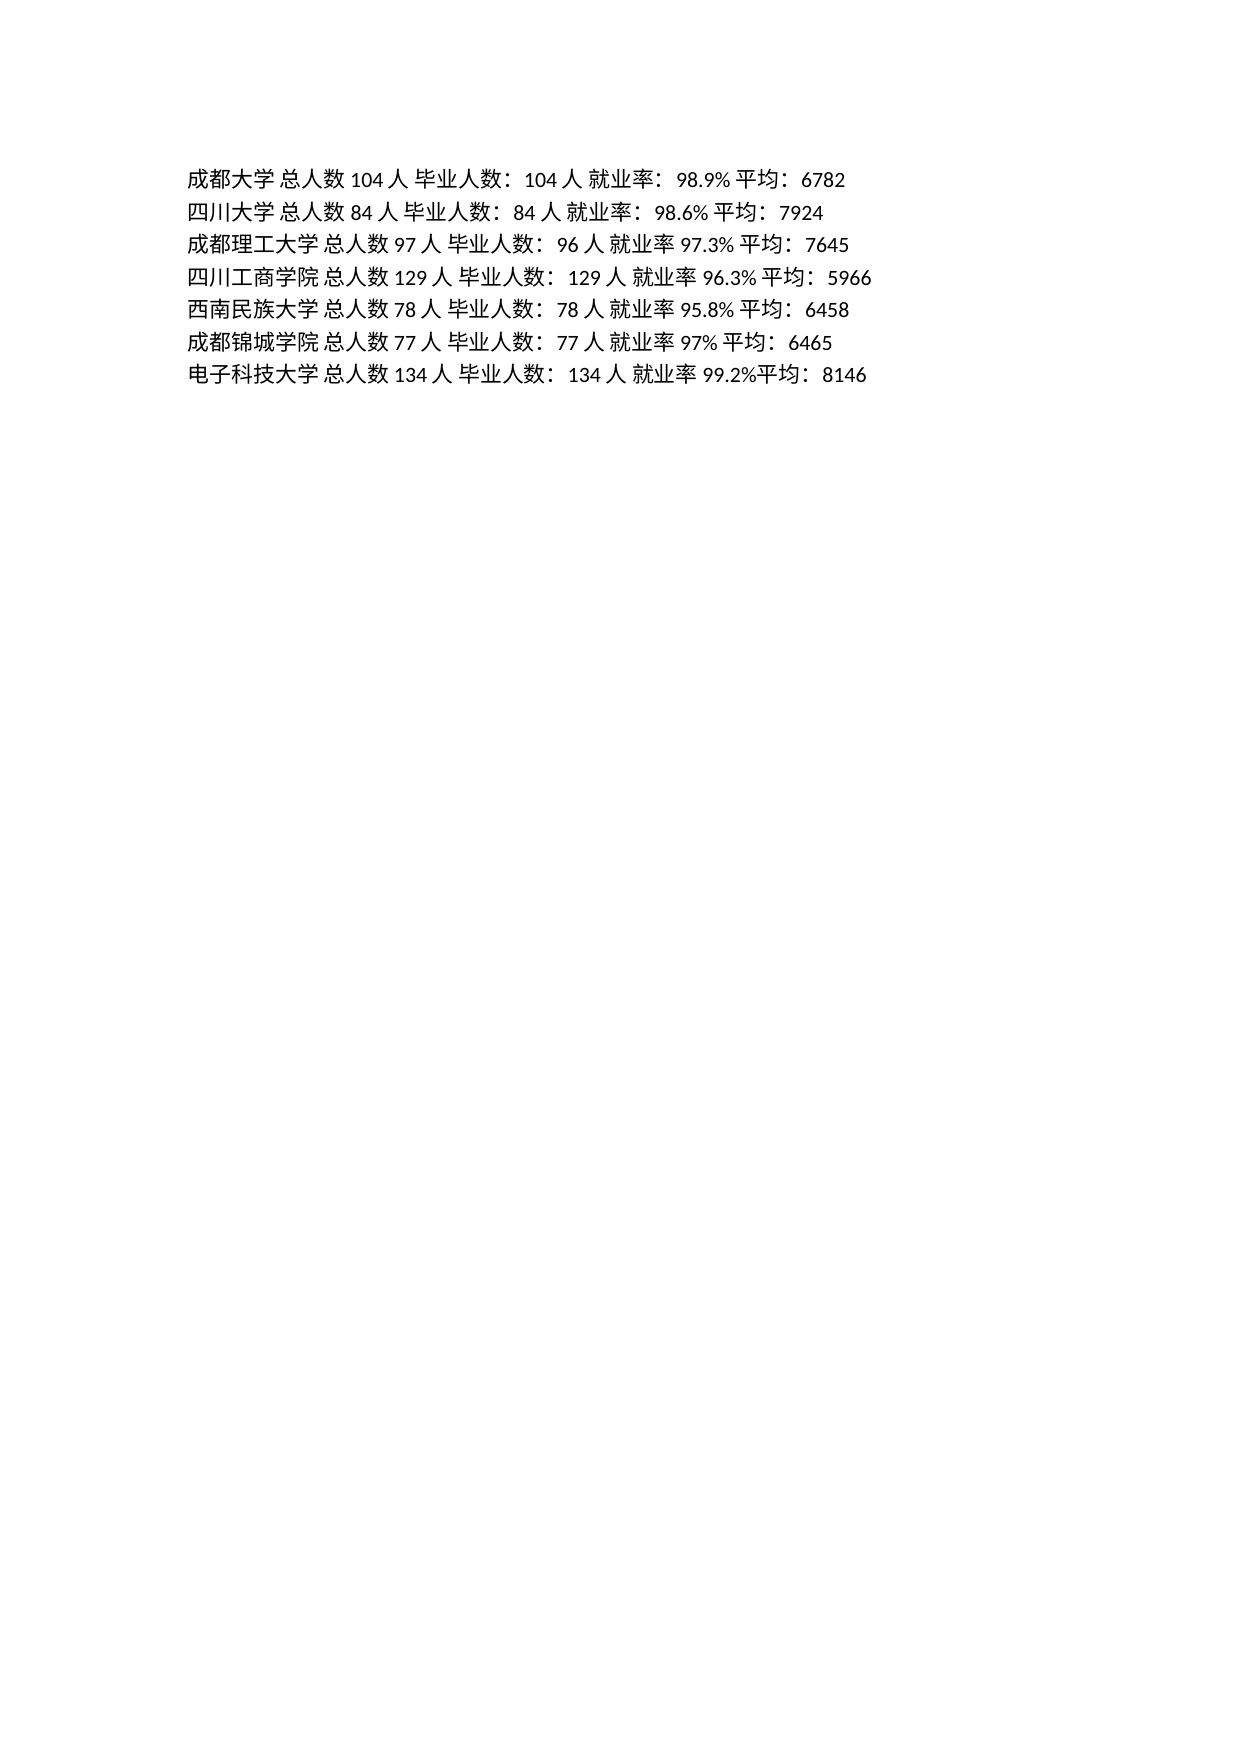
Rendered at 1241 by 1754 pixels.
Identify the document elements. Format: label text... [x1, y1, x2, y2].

text 西南民族大学 总人数78人 毕业人数：78人 就业率95.8% 平均：6458 [187, 292, 1053, 324]
text 电子科技大学 总人数134人 毕业人数：134人 就业率99.2%平均：8146 [187, 357, 1053, 389]
text 四川大学 总人数 84人 毕业人数：84人 就业率：98.6% 平均：7924 [187, 194, 1053, 227]
text 成都大学 总人数104人 毕业人数：104人 就业率：98.9% 平均：6782 [187, 162, 1053, 194]
text 四川工商学院 总人数129人 毕业人数：129人 就业率96.3% 平均：5966 [187, 259, 1053, 292]
text 成都理工大学 总人数97人 毕业人数：96人 就业率97.3% 平均：7645 [187, 227, 1053, 259]
text 成都锦城学院 总人数77人 毕业人数：77人 就业率97% 平均：6465 [187, 324, 1053, 357]
